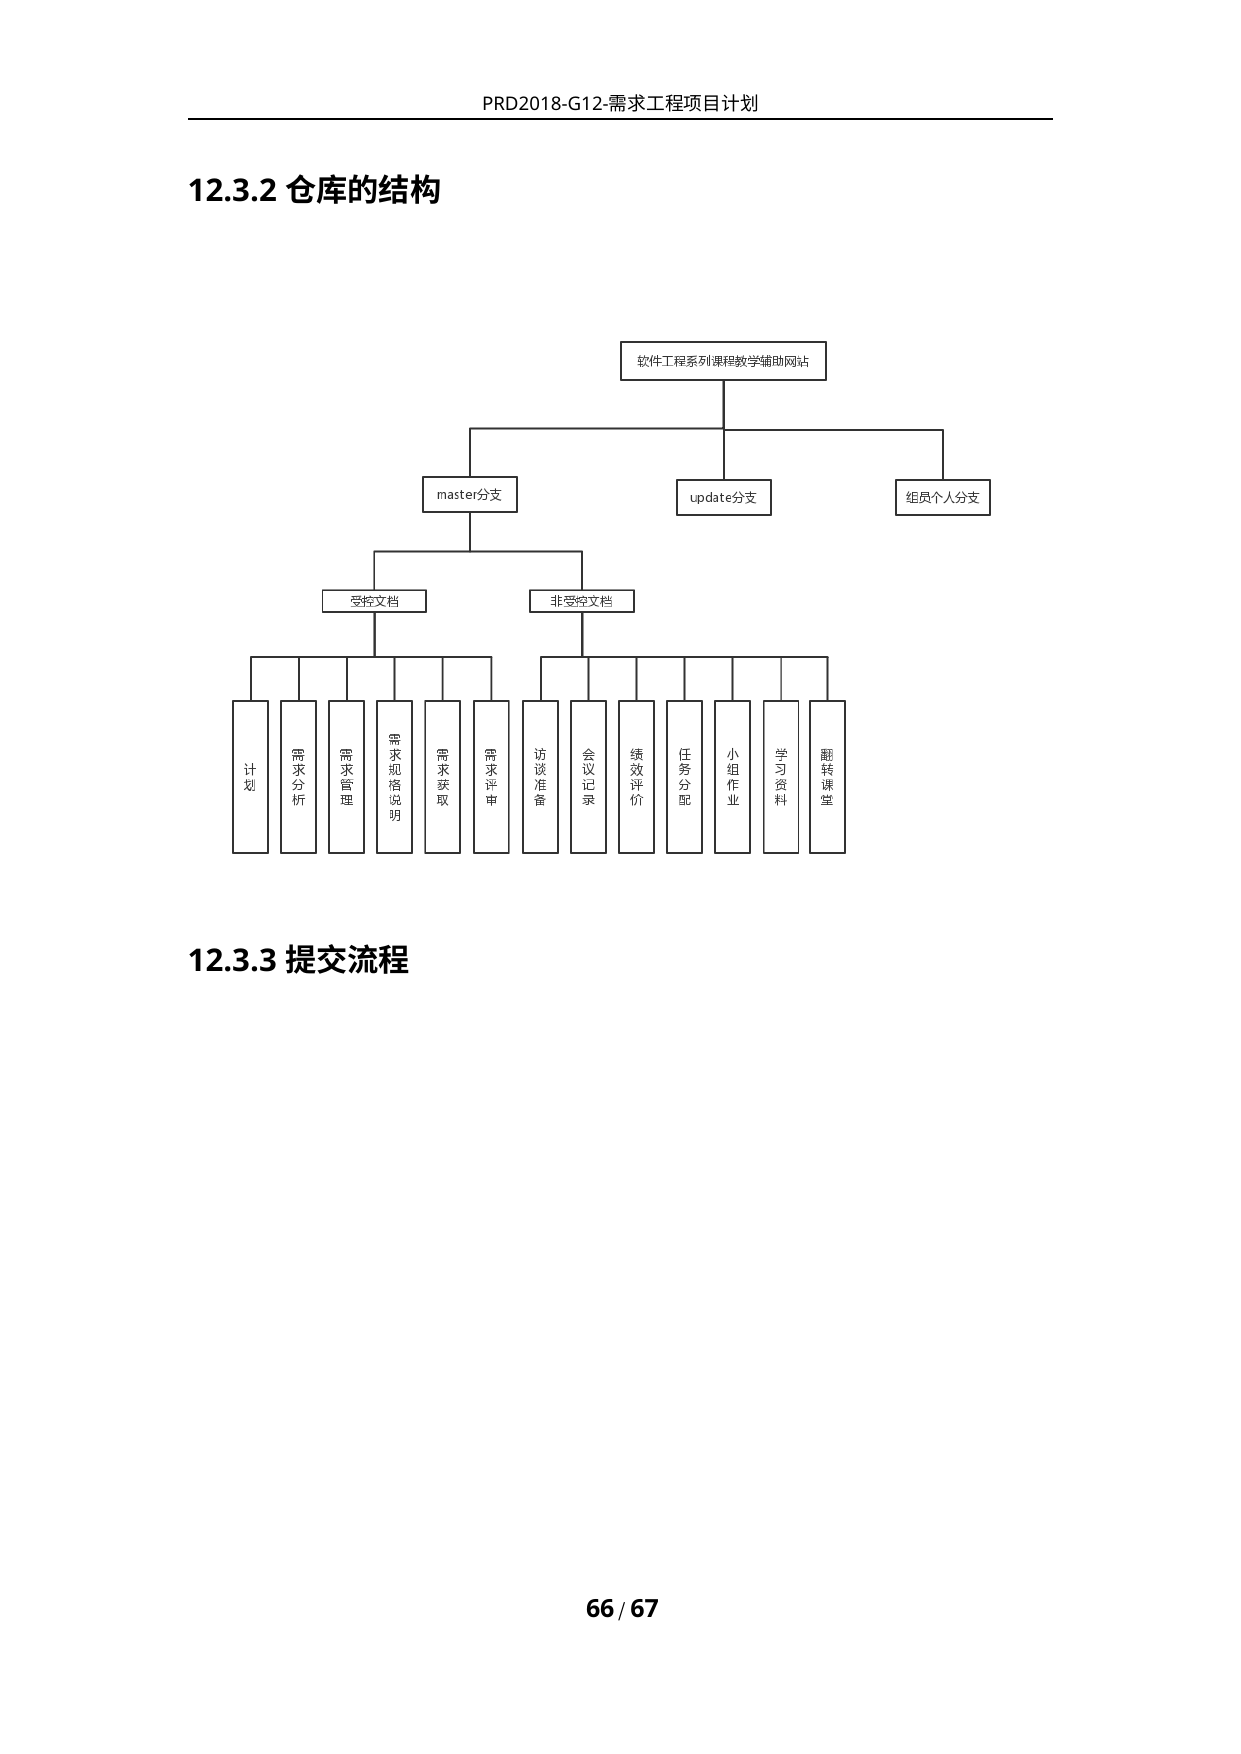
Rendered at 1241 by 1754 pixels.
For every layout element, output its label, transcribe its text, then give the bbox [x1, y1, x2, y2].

subtitle 12.3.2 仓库的结构 [187, 156, 1053, 221]
picture [187, 296, 1019, 883]
subtitle 12.3.3 提交流程 [187, 925, 1053, 990]
